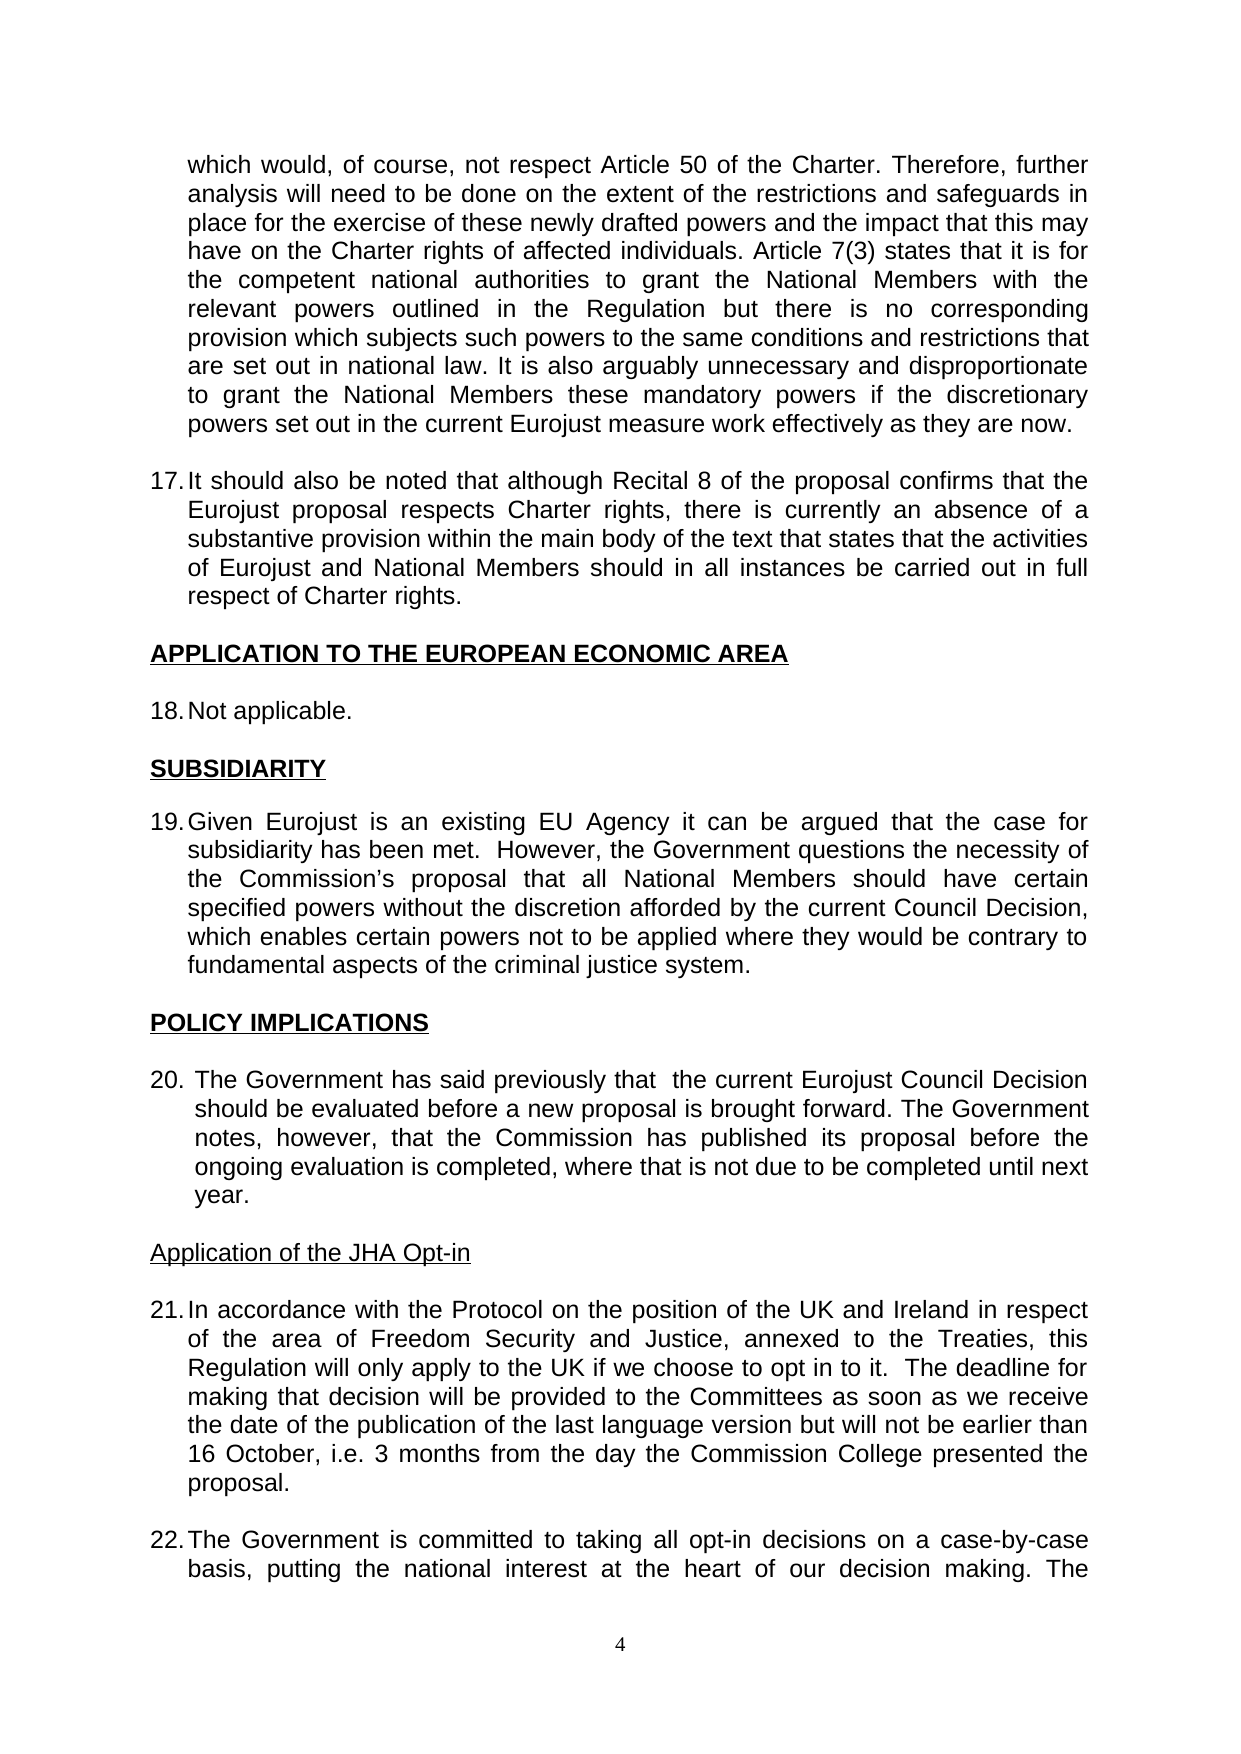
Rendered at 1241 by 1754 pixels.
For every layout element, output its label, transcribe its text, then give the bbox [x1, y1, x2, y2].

list The Government has said previously that the current Eurojust Council Decision should be evaluated before a new proposal is brought forward. The Government notes, however, that the Commission has published its proposal before the ongoing evaluation is completed, where that is not due to be completed until next year. [150, 1065, 1090, 1209]
list Not applicable. [150, 696, 1090, 725]
list It should also be noted that although Recital 8 of the proposal confirms that the Eurojust proposal respects Charter rights, there is currently an absence of a substantive provision within the main body of the text that states that the activities of Eurojust and National Members should in all instances be carried out in full respect of Charter rights. [150, 466, 1090, 610]
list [150, 150, 1090, 437]
text Application of the JHA Opt-in [150, 1238, 1090, 1267]
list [150, 1525, 1090, 1583]
text APPLICATION TO THE EUROPEAN ECONOMIC AREA [150, 639, 1090, 667]
text POLICY IMPLICATIONS [150, 1008, 1090, 1037]
list Given Eurojust is an existing EU Agency it can be argued that the case for subsidiarity has been met. However, the Government questions the necessity of the Commission’s proposal that all National Members should have certain specified powers without the discretion afforded by the current Council Decision, which enables certain powers not to be applied where they would be contrary to fundamental aspects of the criminal justice system. [150, 807, 1090, 979]
subtitle SUBSIDIARITY [150, 754, 1090, 782]
list In accordance with the Protocol on the position of the UK and Ireland in respect of the area of Freedom Security and Justice, annexed to the Treaties, this Regulation will only apply to the UK if we choose to opt in to it. The deadline for making that decision will be provided to the Committees as soon as we receive the date of the publication of the last language version but will not be earlier than 16 October, i.e. 3 months from the day the Commission College presented the proposal. [150, 1295, 1090, 1497]
